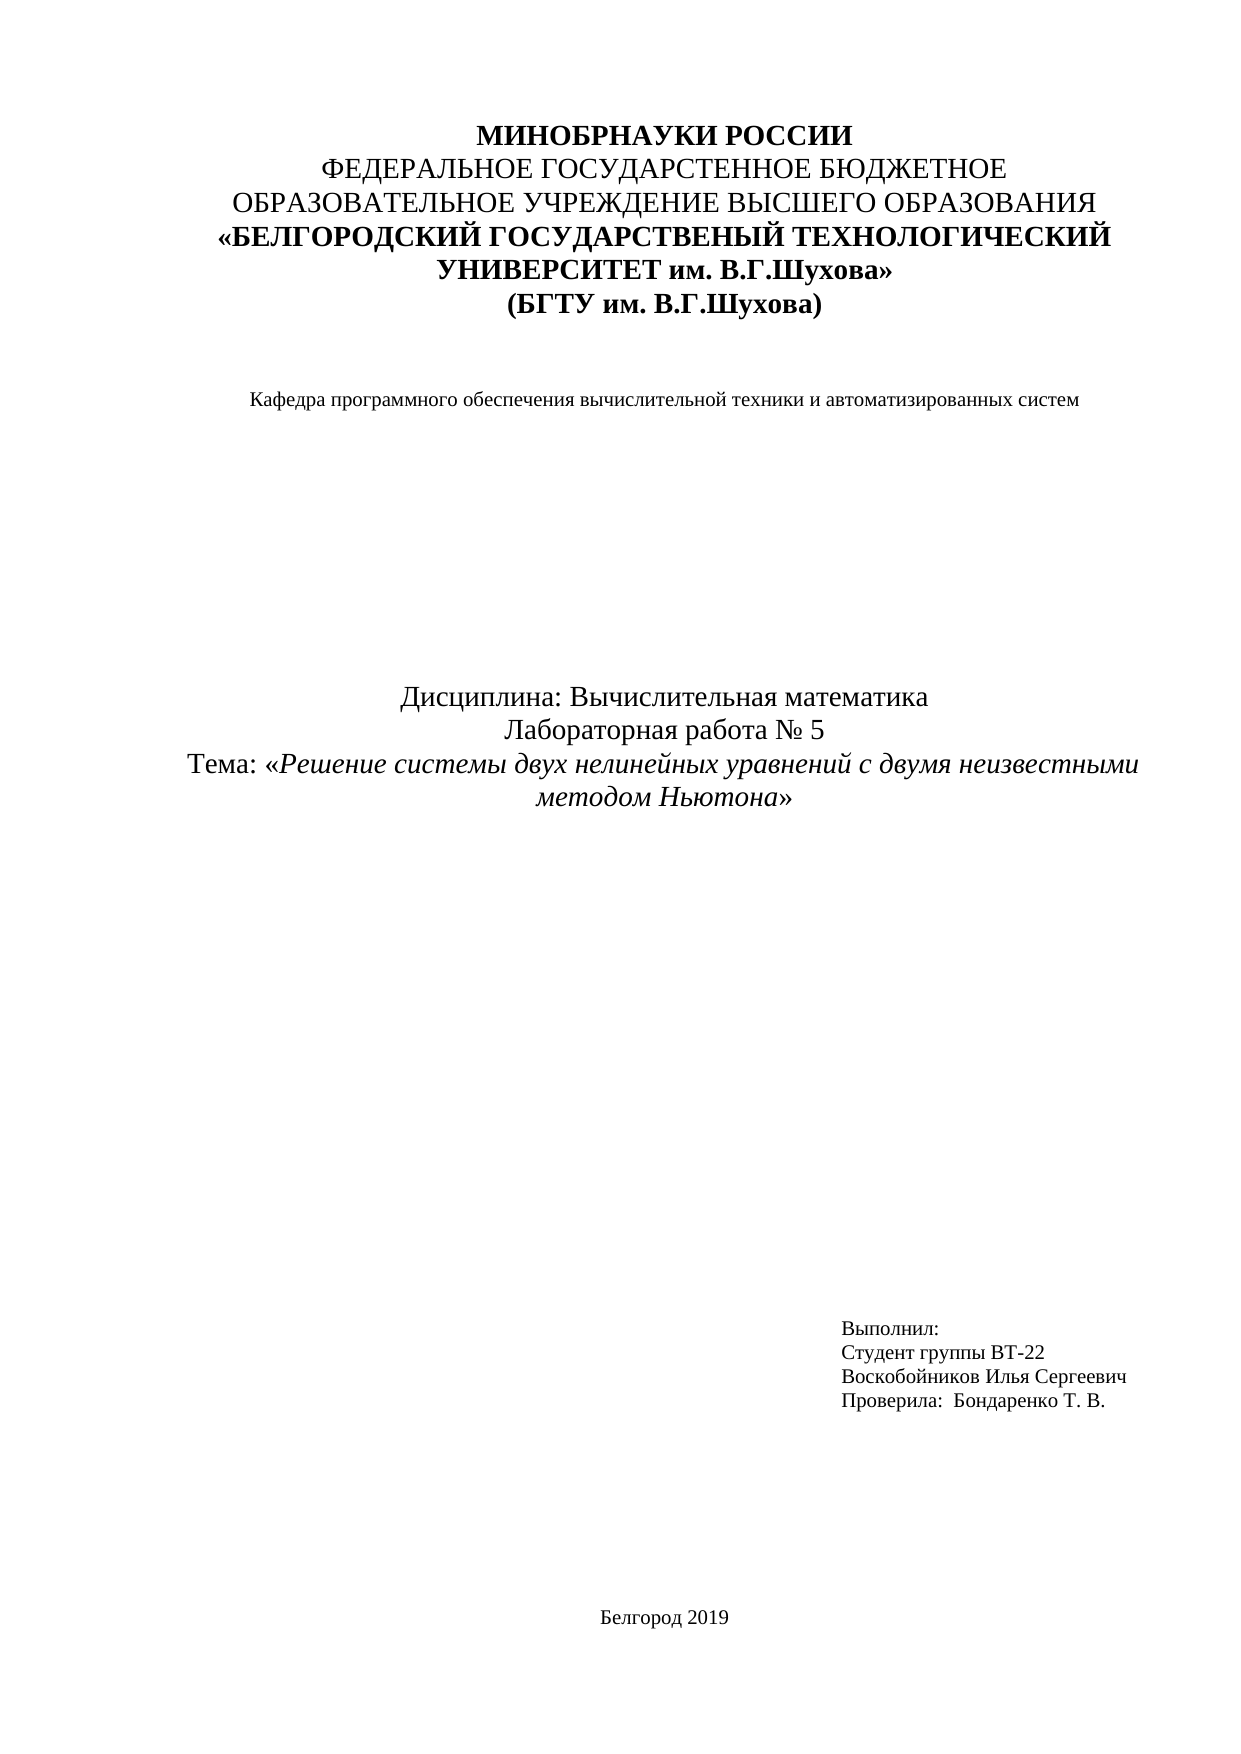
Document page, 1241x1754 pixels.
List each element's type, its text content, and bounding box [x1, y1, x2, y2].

text Лабораторная работа № 5 [177, 712, 1152, 746]
text Тема: «Решение системы двух нелинейных уравнений с двумя неизвестными методом Ньютона» [177, 746, 1152, 813]
text МИНОБРНАУКИ РОССИИ [177, 118, 1152, 152]
text ФЕДЕРАЛЬНОЕ ГОСУДАРСТЕННОЕ БЮДЖЕТНОЕ ОБРАЗОВАТЕЛЬНОЕ УЧРЕЖДЕНИЕ ВЫСШЕГО ОБРАЗОВАНИЯ [177, 152, 1152, 219]
text Выполнил: [767, 1316, 1152, 1340]
text Дисциплина: Вычислительная математика [177, 679, 1152, 712]
text (БГТУ им. В.Г.Шухова) [177, 286, 1152, 319]
text Воскобойников Илья Сергеевич [812, 1364, 1152, 1388]
text «БЕЛГОРОДСКИЙ ГОСУДАРСТВЕНЫЙ ТЕХНОЛОГИЧЕСКИЙ УНИВЕРСИТЕТ им. В.Г.Шухова» [177, 219, 1152, 286]
text Белгород 2019 [177, 1605, 1152, 1629]
text Студент группы ВТ-22 [767, 1340, 1152, 1364]
text Кафедра программного обеспечения вычислительной техники и автоматизированных систем [177, 386, 1152, 411]
text Проверила: Бондаренко Т. В. [767, 1388, 1152, 1412]
